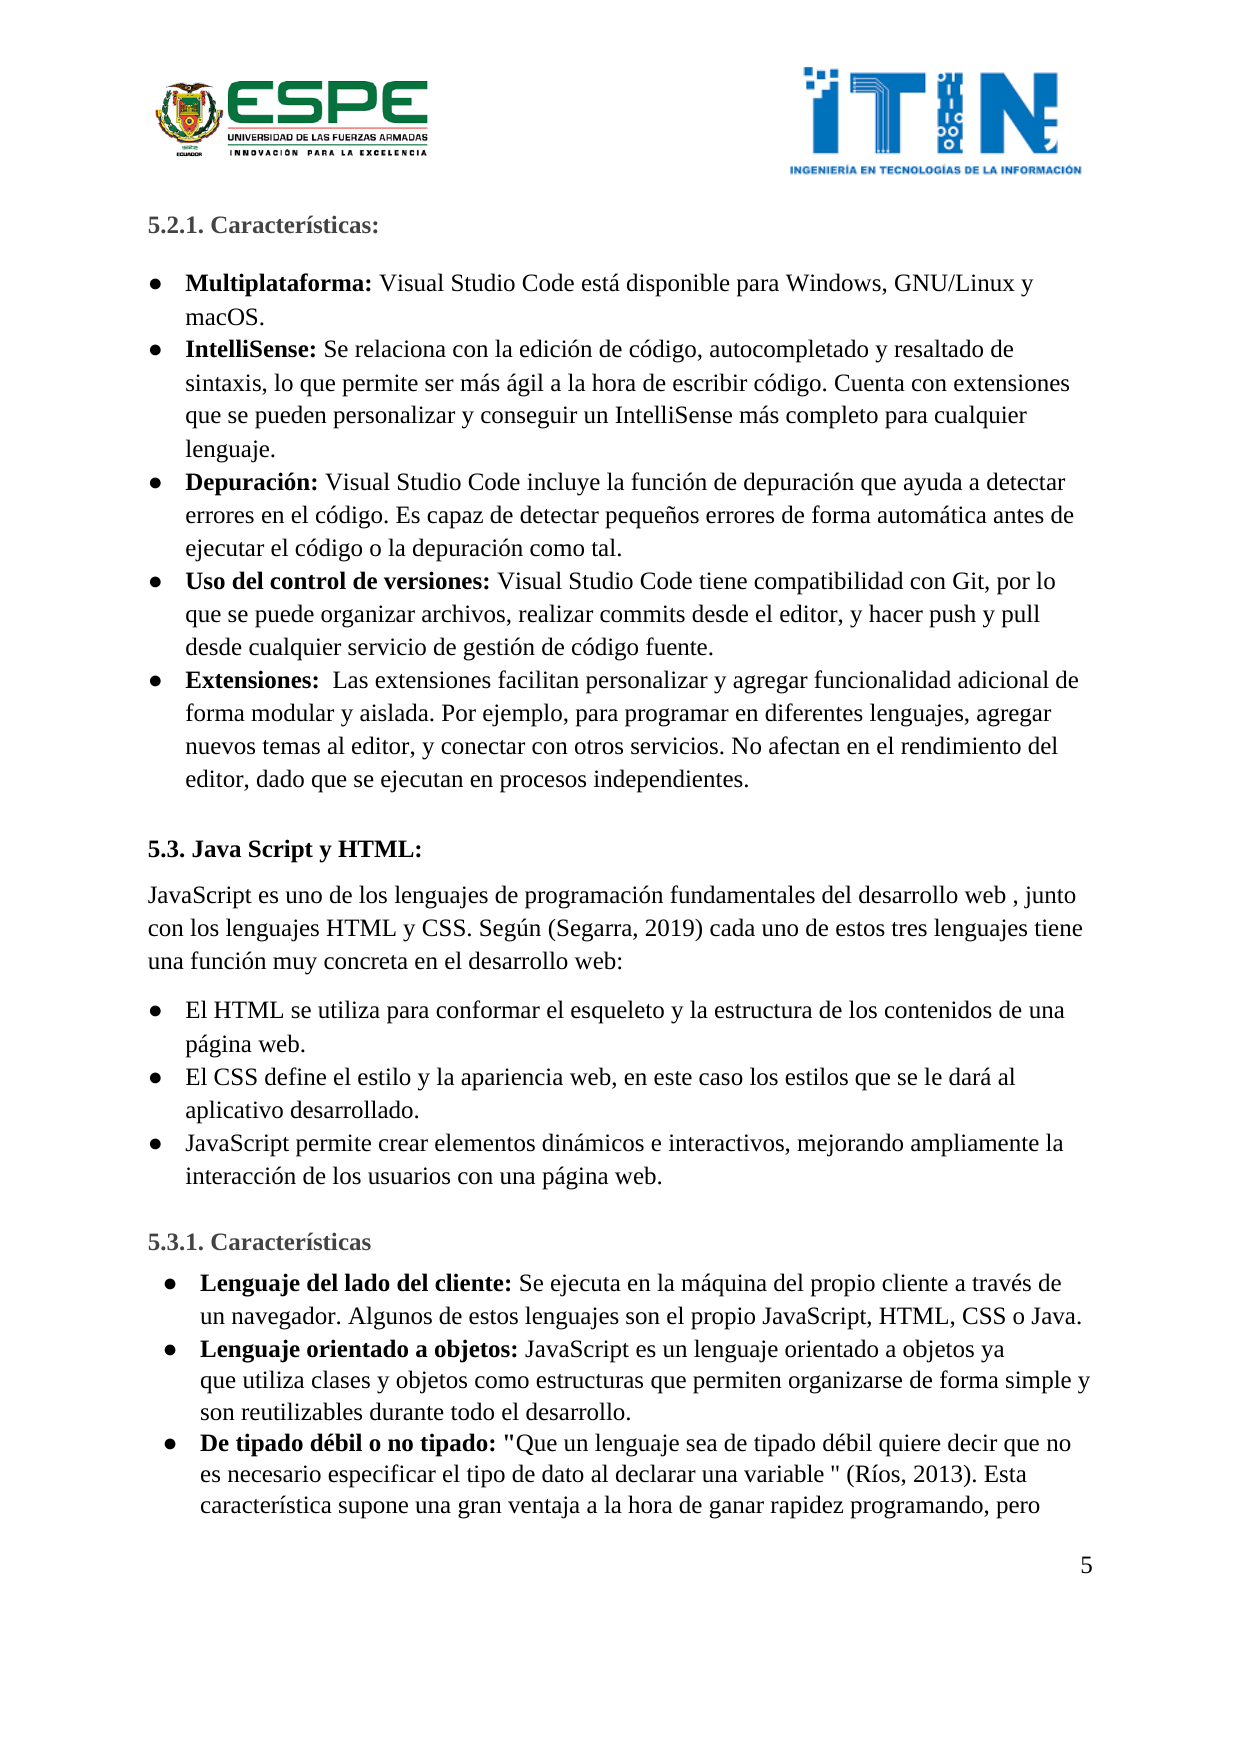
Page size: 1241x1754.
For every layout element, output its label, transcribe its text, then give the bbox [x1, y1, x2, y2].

list Multiplataforma: Visual Studio Code está disponible para Windows, GNU/Linux y macOS. [148, 268, 1093, 330]
picture [785, 60, 1086, 180]
list Uso del control de versiones: Visual Studio Code tiene compatibilidad con Git, por lo que se puede organizar archivos, realizar commits desde el editor, y hacer push y pull desde cualquier servicio de gestión de código fuente. [148, 566, 1093, 661]
subtitle 5.3. Java Script y HTML: [148, 834, 1093, 863]
list Lenguaje del lado del cliente: Se ejecuta en la máquina del propio cliente a través de un navegador. Algunos de estos lenguajes son el propio JavaScript, HTML, CSS o Java. [162, 1268, 1093, 1330]
picture [147, 64, 435, 172]
list Depuración: Visual Studio Code incluye la función de depuración que ayuda a detectar errores en el código. Es capaz de detectar pequeños errores de forma automática antes de ejecutar el código o la depuración como tal. [148, 467, 1093, 561]
list IntelliSense: Se relaciona con la edición de código, autocompletado y resaltado de sintaxis, lo que permite ser más ágil a la hora de escribir código. Cuenta con extensiones que se pueden personalizar y conseguir un IntelliSense más completo para cualquier lenguaje. [148, 334, 1093, 462]
list Extensiones: Las extensiones facilitan personalizar y agregar funcionalidad adicional de forma modular y aislada. Por ejemplo, para programar en diferentes lenguajes, agregar nuevos temas al editor, y conectar con otros servicios. No afectan en el rendimiento del editor, dado que se ejecutan en procesos independientes. [148, 665, 1093, 793]
list JavaScript permite crear elementos dinámicos e interactivos, mejorando ampliamente la interacción de los usuarios con una página web. [148, 1128, 1093, 1189]
list El HTML se utiliza para conformar el esqueleto y la estructura de los contenidos de una página web. [148, 996, 1093, 1057]
list El CSS define el estilo y la apariencia web, en este caso los estilos que se le dará al aplicativo desarrollado. [148, 1062, 1093, 1123]
subtitle 5.3.1. Características [148, 1227, 1093, 1256]
text JavaScript es uno de los lenguajes de programación fundamentales del desarrollo web , junto con los lenguajes HTML y CSS. Según cada uno de estos tres lenguajes tiene una función muy concreta en el desarrollo web: [148, 880, 1093, 975]
list Lenguaje orientado a objetos: JavaScript es un lenguaje orientado a objetos ya que utiliza clases y objetos como estructuras que permiten organizarse de forma simple y son reutilizables durante todo el desarrollo. [162, 1334, 1093, 1425]
subtitle 5.2.1. Características: [148, 211, 1093, 239]
